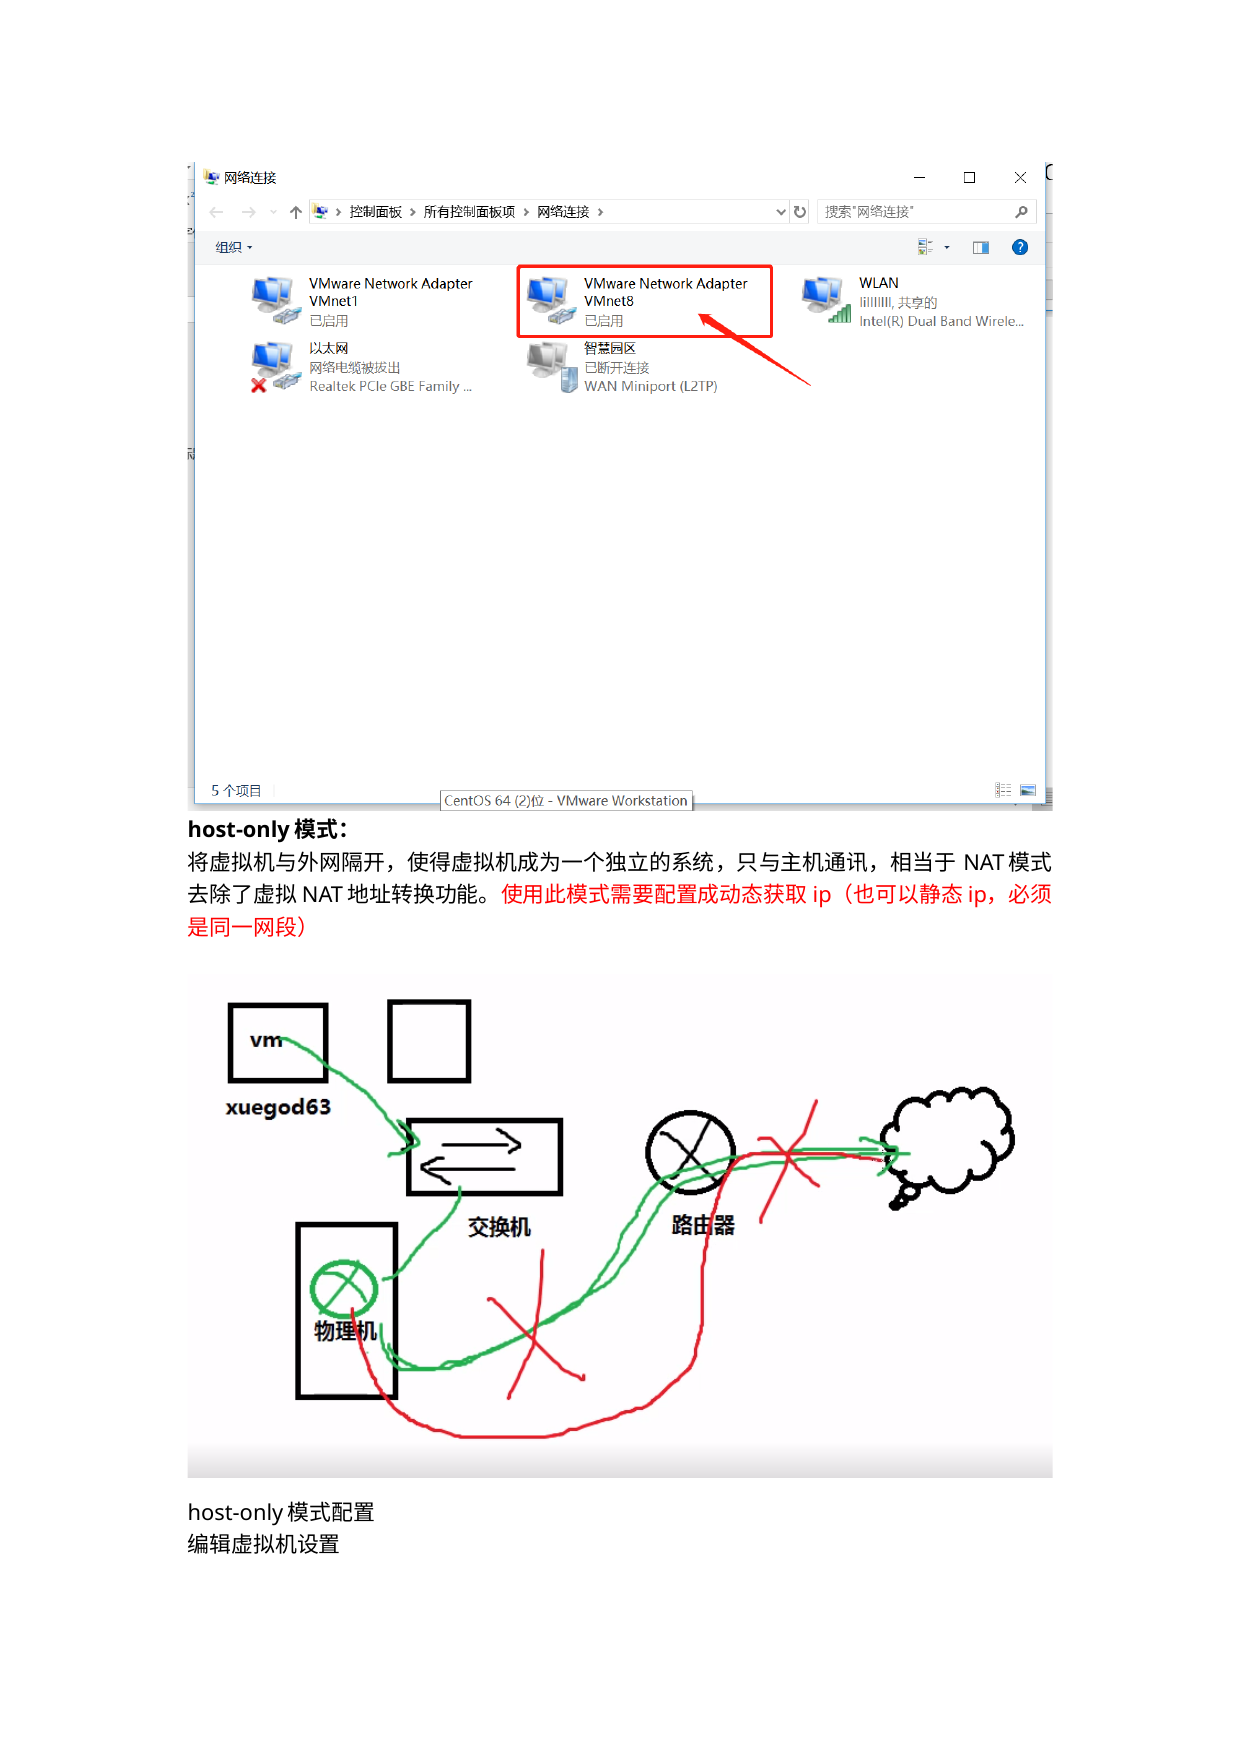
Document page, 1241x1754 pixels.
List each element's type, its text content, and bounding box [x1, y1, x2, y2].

text 将虚拟机与外网隔开，使得虚拟机成为一个独立的系统，只与主机通讯，相当于NAT模式去除了虚拟NAT地址转换功能。使用此模式需要配置成动态获取ip（也可以静态ip，必须是同一网段） [187, 844, 1053, 942]
text 编辑虚拟机设置 [187, 1527, 1053, 1559]
text host-only模式： [187, 812, 1053, 844]
picture [187, 974, 1053, 1478]
text host-only模式配置 [187, 1494, 1053, 1527]
picture [187, 162, 1053, 811]
